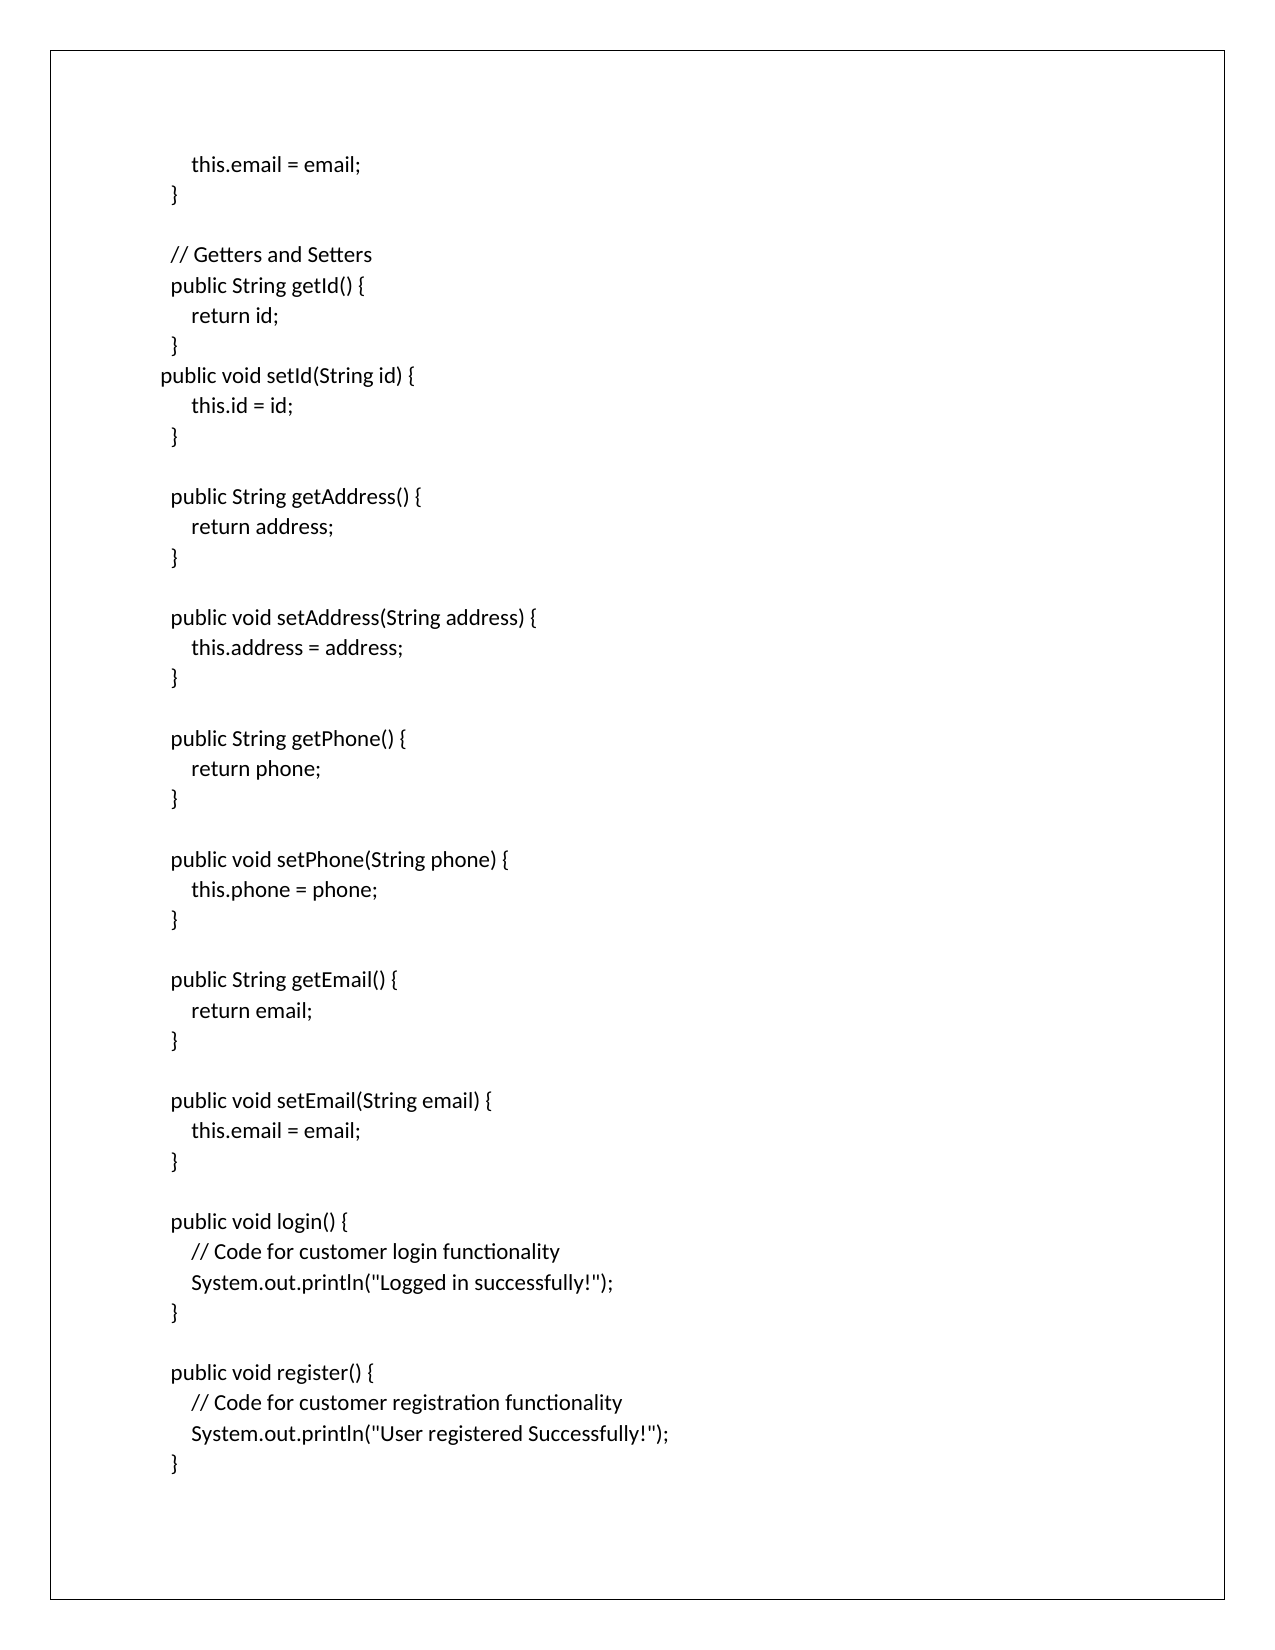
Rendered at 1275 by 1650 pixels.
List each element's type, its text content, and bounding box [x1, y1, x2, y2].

text public String getEmail() { [150, 966, 1125, 994]
text } [150, 543, 1125, 571]
text return id; [150, 301, 1125, 329]
text } [150, 905, 1125, 933]
text } [150, 1147, 1125, 1175]
text this.email = email; [150, 150, 1125, 178]
text this.address = address; [150, 633, 1125, 661]
text // Code for customer registration functionality [150, 1388, 1125, 1417]
text return phone; [150, 754, 1125, 782]
text public void register() { [150, 1358, 1125, 1386]
text public String getPhone() { [150, 724, 1125, 752]
text // Getters and Setters [150, 241, 1125, 269]
text System.out.println("Logged in successfully!"); [150, 1268, 1125, 1296]
text public void setId(String id) { [150, 361, 1125, 389]
text return address; [150, 512, 1125, 541]
text public String getId() { [150, 271, 1125, 299]
text public String getAddress() { [150, 482, 1125, 510]
text // Code for customer login functionality [150, 1237, 1125, 1266]
text this.id = id; [150, 392, 1125, 420]
text } [150, 422, 1125, 450]
text System.out.println("User registered Successfully!"); [150, 1419, 1125, 1447]
text public void setPhone(String phone) { [150, 845, 1125, 873]
text } [150, 180, 1125, 208]
text } [150, 331, 1125, 359]
text public void login() { [150, 1207, 1125, 1235]
text } [150, 1449, 1125, 1477]
text this.phone = phone; [150, 875, 1125, 903]
text } [150, 663, 1125, 692]
text return email; [150, 996, 1125, 1024]
text } [150, 1026, 1125, 1054]
text public void setAddress(String address) { [150, 603, 1125, 631]
text } [150, 1298, 1125, 1326]
text this.email = email; [150, 1117, 1125, 1145]
text } [150, 784, 1125, 812]
text public void setEmail(String email) { [150, 1086, 1125, 1114]
